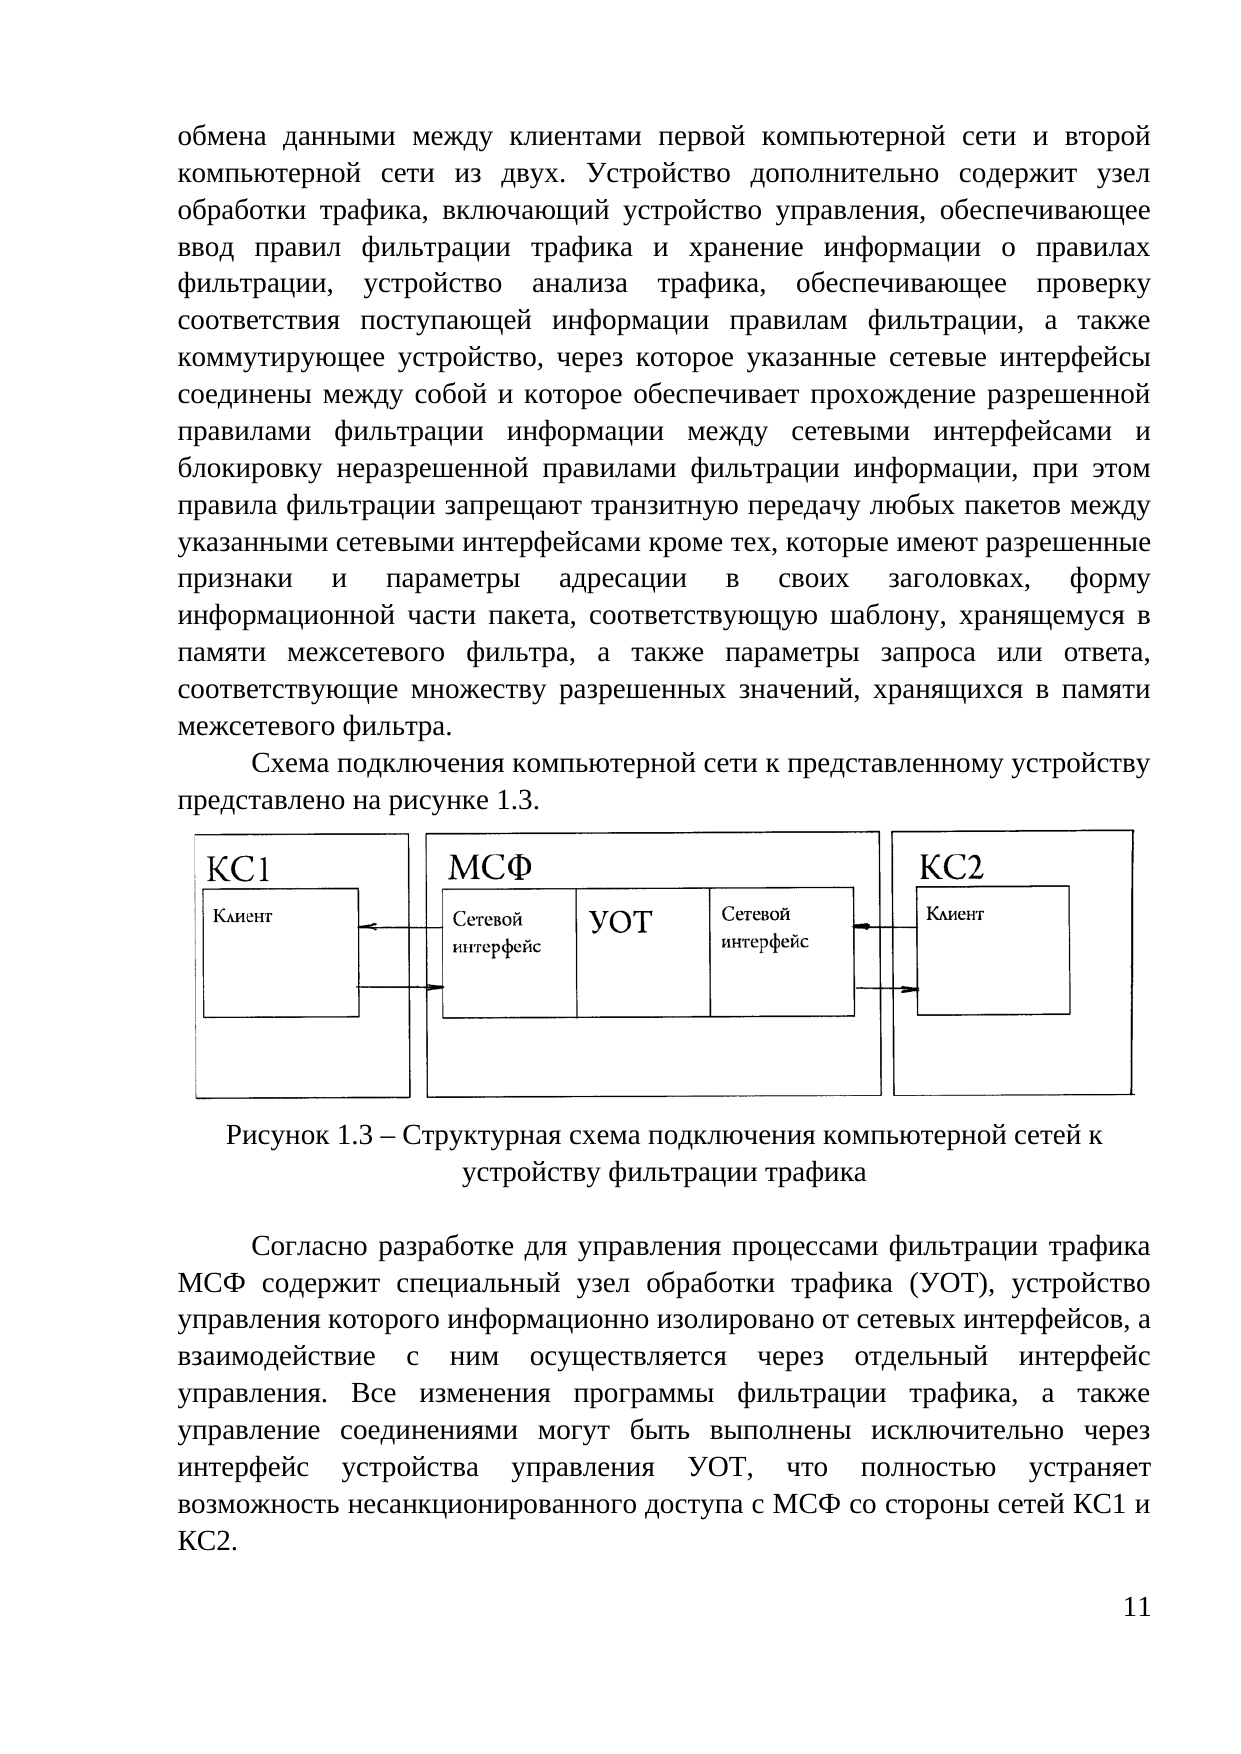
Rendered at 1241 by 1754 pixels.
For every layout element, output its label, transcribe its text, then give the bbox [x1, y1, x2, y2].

text Согласно разработке для управления процессами фильтрации трафика МСФ содержит специальный узел обработки трафика (УОТ), устройство управления которого информационно изолировано от сетевых интерфейсов, а взаимодействие с ним осуществляется через отдельный интерфейс управления. Все изменения программы фильтрации трафика, а также управление соединениями могут быть выполнены исключительно через интерфейс устройства управления УОТ, что полностью устраняет возможность несанкционированного доступа с МСФ со стороны сетей КС1 и КС2. [177, 1228, 1152, 1556]
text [177, 118, 1152, 742]
text Схема подключения компьютерной сети к представленному устройству представлено на рисунке 1.3. [177, 745, 1152, 815]
picture [177, 818, 1152, 1114]
text Рисунок 1.3 – Структурная схема подключения компьютерной сетей к устройству фильтрации трафика [177, 1117, 1152, 1188]
